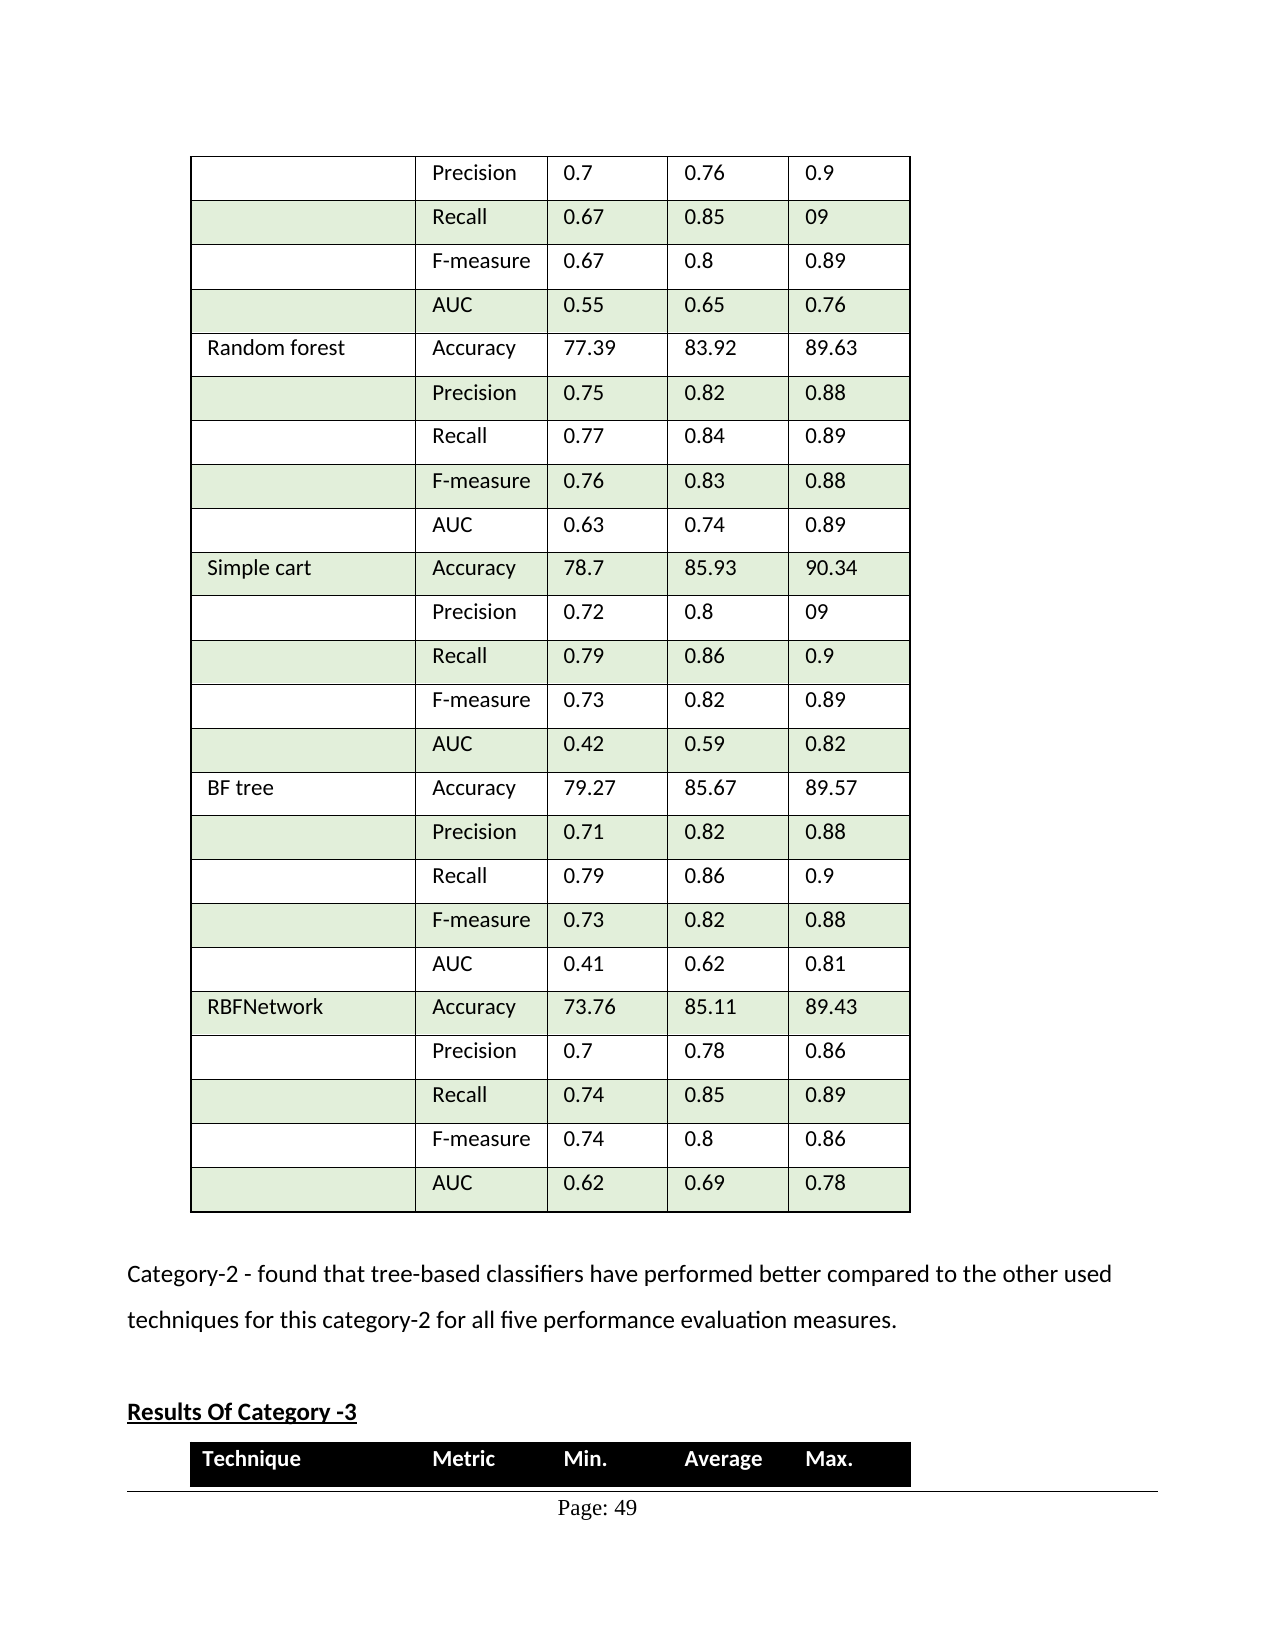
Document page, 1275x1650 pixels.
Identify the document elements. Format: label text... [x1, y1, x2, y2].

table_cell [192, 509, 415, 552]
table_cell 0.62 [548, 1168, 667, 1211]
table_cell 0.86 [668, 641, 788, 683]
table_cell 79.27 [548, 773, 667, 815]
table_cell AUC [416, 1168, 547, 1211]
table_cell 89.63 [789, 334, 909, 376]
table_cell 83.92 [668, 334, 788, 376]
text Results Of Category -3 [127, 1396, 1158, 1426]
table_cell 0.42 [548, 729, 667, 772]
table_cell [192, 421, 415, 464]
table_cell 0.86 [668, 860, 788, 903]
table_cell 0.8 [668, 596, 788, 639]
table_cell Precision [416, 377, 547, 420]
table_cell [192, 729, 415, 772]
table_header Average [668, 1444, 788, 1486]
table_cell [192, 948, 415, 991]
table_header Technique [192, 1444, 415, 1486]
table_cell 89.43 [789, 992, 909, 1034]
table_cell Accuracy [416, 553, 547, 595]
table_cell Accuracy [416, 334, 547, 376]
table_cell Recall [416, 641, 547, 683]
table_cell 0.76 [548, 465, 667, 508]
table_cell Recall [416, 421, 547, 464]
table_cell F-measure [416, 465, 547, 508]
table_cell [192, 1036, 415, 1079]
table_cell 0.88 [789, 904, 909, 947]
table_cell 0.9 [789, 641, 909, 683]
table_header Max. [789, 1444, 909, 1486]
table_cell [192, 685, 415, 728]
table_cell RBFNetwork [192, 992, 415, 1034]
table_header Metric [416, 1444, 547, 1486]
table_cell AUC [416, 290, 547, 332]
table_cell 0.69 [668, 1168, 788, 1211]
table_cell 0.86 [789, 1036, 909, 1079]
table_cell 0.78 [668, 1036, 788, 1079]
table_cell 89.57 [789, 773, 909, 815]
table_cell 0.65 [668, 290, 788, 332]
table_cell 0.73 [548, 685, 667, 728]
table_cell 0.74 [548, 1080, 667, 1123]
table_cell Precision [416, 596, 547, 639]
table_cell 0.76 [789, 290, 909, 332]
table_cell Recall [416, 201, 547, 244]
table_cell 0.78 [789, 1168, 909, 1211]
table_cell Accuracy [416, 992, 547, 1034]
table_cell 0.89 [789, 685, 909, 728]
table_cell 0.55 [548, 290, 667, 332]
table_cell [192, 201, 415, 244]
table_cell 0.85 [668, 201, 788, 244]
table_cell 0.88 [789, 377, 909, 420]
table_cell [192, 290, 415, 332]
table_cell 0.89 [789, 509, 909, 552]
table_cell Precision [416, 157, 547, 200]
table_cell 0.71 [548, 816, 667, 859]
table_cell 0.83 [668, 465, 788, 508]
table_cell 0.74 [548, 1124, 667, 1167]
table_cell 0.67 [548, 201, 667, 244]
table_cell 0.59 [668, 729, 788, 772]
table_cell F-measure [416, 245, 547, 288]
table_header Min. [548, 1444, 667, 1486]
text Category-2 - found that tree-based classifiers have performed better compared to the other used techniques for this category-2 for all five performance evaluation measures. [127, 1259, 1158, 1335]
table_cell 85.67 [668, 773, 788, 815]
table_cell Precision [416, 1036, 547, 1079]
table_cell 0.89 [789, 1080, 909, 1123]
table_cell 0.63 [548, 509, 667, 552]
table_cell 0.82 [668, 904, 788, 947]
table_cell 0.76 [668, 157, 788, 200]
table_cell [192, 816, 415, 859]
table_cell [192, 377, 415, 420]
table_cell 0.82 [789, 729, 909, 772]
table_cell 0.88 [789, 465, 909, 508]
table_cell Accuracy [416, 773, 547, 815]
table_cell 0.89 [789, 421, 909, 464]
table_cell [192, 860, 415, 903]
table_cell 78.7 [548, 553, 667, 595]
table_cell 0.82 [668, 816, 788, 859]
table_cell 90.34 [789, 553, 909, 595]
table_cell [192, 1080, 415, 1123]
table_cell BF tree [192, 773, 415, 815]
table_cell 85.11 [668, 992, 788, 1034]
table_cell 85.93 [668, 553, 788, 595]
table_cell 0.81 [789, 948, 909, 991]
table_cell F-measure [416, 685, 547, 728]
table_cell 0.88 [789, 816, 909, 859]
table_cell Recall [416, 860, 547, 903]
table_cell 0.9 [789, 860, 909, 903]
table_cell 0.8 [668, 1124, 788, 1167]
table_cell Random forest [192, 334, 415, 376]
table_cell 77.39 [548, 334, 667, 376]
table_cell AUC [416, 509, 547, 552]
table_cell [192, 245, 415, 288]
table_cell 0.74 [668, 509, 788, 552]
table_cell Recall [416, 1080, 547, 1123]
table_cell 0.8 [668, 245, 788, 288]
table_cell 0.89 [789, 245, 909, 288]
table_cell [192, 465, 415, 508]
table_cell 0.72 [548, 596, 667, 639]
table_cell F-measure [416, 1124, 547, 1167]
table_cell 0.9 [789, 157, 909, 200]
table_cell [192, 904, 415, 947]
table_cell [192, 641, 415, 683]
table_cell 0.84 [668, 421, 788, 464]
table_cell 0.82 [668, 685, 788, 728]
table_cell 09 [789, 596, 909, 639]
table_cell 09 [789, 201, 909, 244]
table_cell 0.73 [548, 904, 667, 947]
table_cell 0.79 [548, 641, 667, 683]
table_cell Simple cart [192, 553, 415, 595]
table_cell 0.7 [548, 157, 667, 200]
table_cell [192, 1124, 415, 1167]
table_cell 0.75 [548, 377, 667, 420]
table_cell 0.67 [548, 245, 667, 288]
table_cell [192, 1168, 415, 1211]
table_cell 0.85 [668, 1080, 788, 1123]
table_cell 0.7 [548, 1036, 667, 1079]
table_cell 0.86 [789, 1124, 909, 1167]
table_cell AUC [416, 948, 547, 991]
table_cell [192, 596, 415, 639]
table_cell 0.79 [548, 860, 667, 903]
table_cell F-measure [416, 904, 547, 947]
table_cell 0.41 [548, 948, 667, 991]
table_cell 0.77 [548, 421, 667, 464]
table_cell AUC [416, 729, 547, 772]
table_cell 73.76 [548, 992, 667, 1034]
table_cell Precision [416, 816, 547, 859]
table_cell 0.82 [668, 377, 788, 420]
table_cell 0.62 [668, 948, 788, 991]
table_cell [192, 157, 415, 200]
